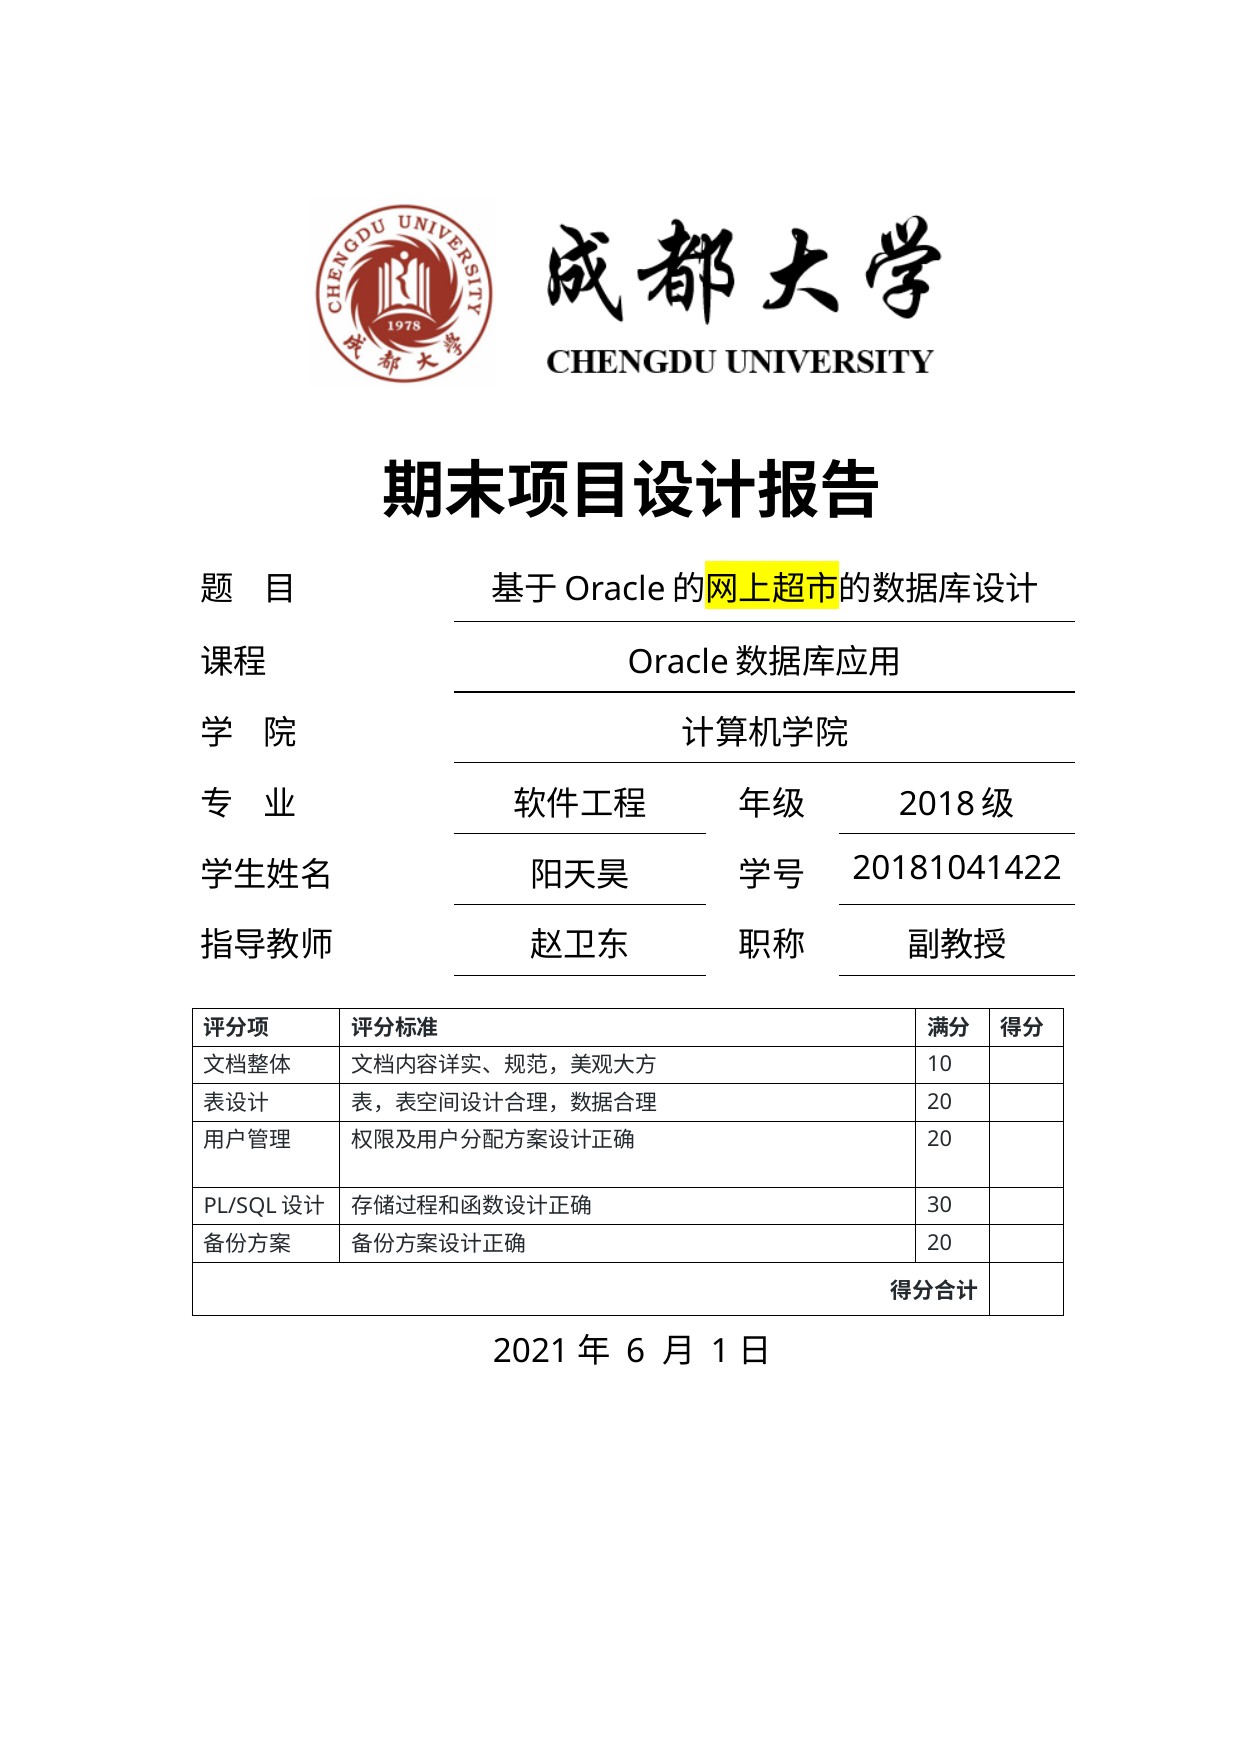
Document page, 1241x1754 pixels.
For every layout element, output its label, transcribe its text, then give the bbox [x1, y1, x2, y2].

table_cell [990, 1225, 1063, 1262]
table_cell 学生姓名 [189, 833, 454, 904]
table_header 基于Oracle的网上超市的数据库设计 [454, 550, 1075, 621]
text 期末项目设计报告 [177, 437, 1087, 534]
table_cell 得分合计 [193, 1263, 989, 1315]
table_cell [990, 1122, 1063, 1187]
table_cell 10 [916, 1047, 989, 1083]
table_cell 软件工程 [454, 763, 706, 833]
table_cell 专 业 [189, 762, 454, 833]
table_cell 表，表空间设计合理，数据合理 [340, 1084, 915, 1121]
table_cell 文档内容详实、规范，美观大方 [340, 1047, 915, 1083]
table_cell [990, 1084, 1063, 1121]
table_cell 30 [916, 1188, 989, 1224]
table_cell 学号 [706, 833, 838, 904]
table_cell 存储过程和函数设计正确 [340, 1188, 915, 1224]
table_cell 2018级 [839, 763, 1075, 833]
table_cell 20 [916, 1084, 989, 1121]
table_cell 权限及用户分配方案设计正确 [340, 1122, 915, 1187]
table_cell [990, 1047, 1063, 1083]
table_cell 用户管理 [193, 1122, 339, 1187]
table_cell 职称 [706, 904, 838, 975]
table_cell 赵卫东 [454, 905, 706, 975]
table_cell 201810414226 [839, 834, 1075, 904]
table_header 评分标准 [340, 1009, 915, 1046]
table_cell Oracle数据库应用 [454, 622, 1075, 691]
table_cell PL/SQL设计 [193, 1188, 339, 1224]
table_cell 阳天昊 [454, 834, 706, 904]
table_cell 学 院 [189, 691, 454, 762]
table_cell 课程 [189, 621, 454, 691]
text 2021 年 6 月 1 日 [177, 1316, 1087, 1381]
table_cell 表设计 [193, 1084, 339, 1121]
table_cell [990, 1188, 1063, 1224]
table_cell 计算机学院 [454, 693, 1075, 762]
table_header 评分项 [193, 1009, 339, 1046]
table_cell 年级 [706, 763, 838, 833]
table_cell 备份方案设计正确 [340, 1225, 915, 1262]
table_cell 20 [916, 1122, 989, 1187]
table_header 得分 [990, 1009, 1063, 1046]
table_cell [990, 1263, 1063, 1315]
table_cell 20 [916, 1225, 989, 1262]
table_cell 备份方案 [193, 1225, 339, 1262]
table_cell 指导教师 [189, 904, 454, 975]
table_header 满分 [916, 1009, 989, 1046]
table_cell 副教授 [839, 905, 1075, 975]
table_cell 文档整体 [193, 1047, 339, 1083]
table_header 题 目 [189, 550, 454, 621]
picture [296, 192, 968, 392]
